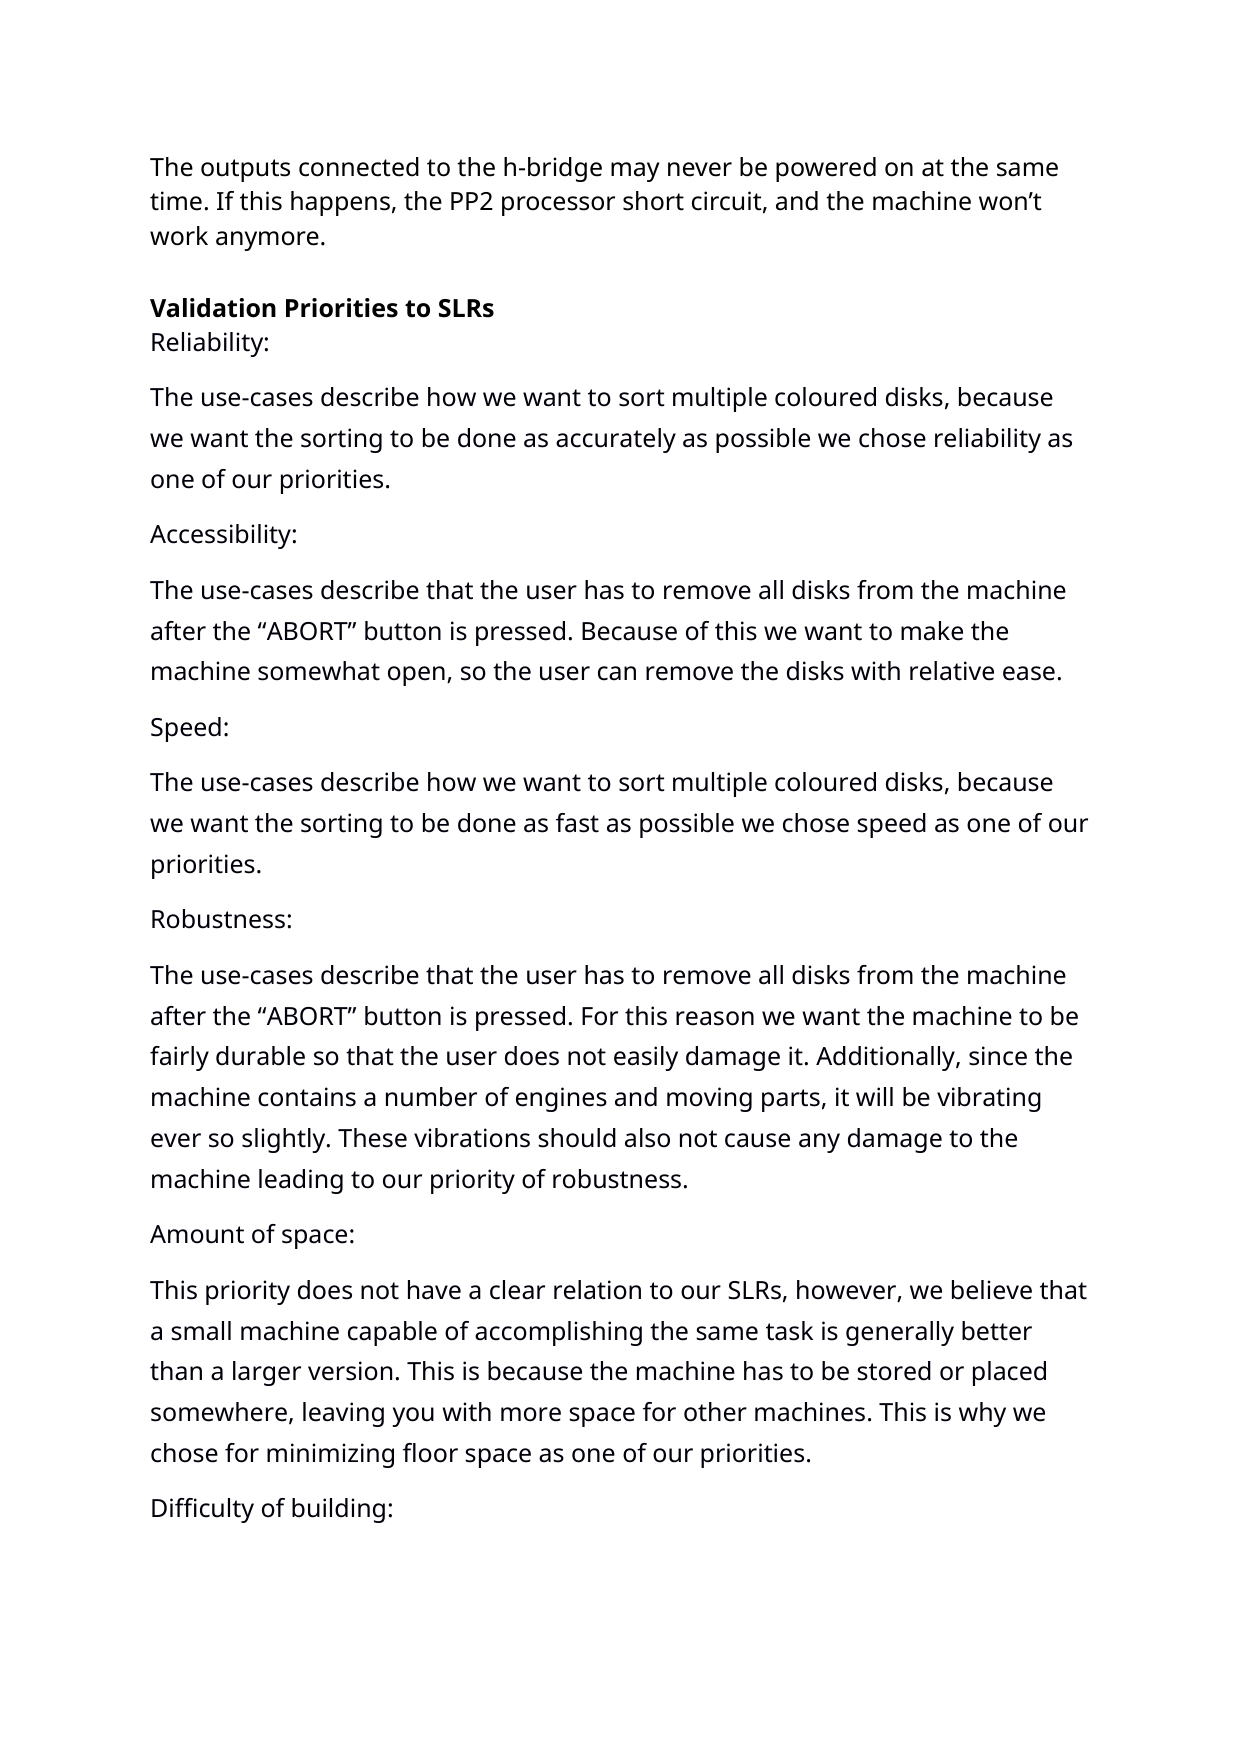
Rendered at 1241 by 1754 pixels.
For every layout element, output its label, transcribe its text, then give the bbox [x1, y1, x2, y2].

text Reliability: [150, 324, 1090, 358]
subtitle Validation Priorities to SLRs [150, 290, 1090, 324]
text Speed: [150, 709, 1090, 743]
text The use-cases describe that the user has to remove all disks from the machine after the “ABORT” button is pressed. Because of this we want to make the machine somewhat open, so the user can remove the disks with relative ease. [150, 572, 1090, 688]
text The use-cases describe that the user has to remove all disks from the machine after the “ABORT” button is pressed. For this reason we want the machine to be fairly durable so that the user does not easily damage it. Additionally, since the machine contains a number of engines and moving parts, it will be vibrating ever so slightly. These vibrations should also not cause any damage to the machine leading to our priority of robustness. [150, 957, 1090, 1196]
text Accessibility: [150, 517, 1090, 551]
text Amount of space: [150, 1217, 1090, 1251]
text The use-cases describe how we want to sort multiple coloured disks, because we want the sorting to be done as fast as possible we chose speed as one of our priorities. [150, 765, 1090, 881]
text The outputs connected to the h-bridge may never be powered on at the same time. If this happens, the PP2 processor short circuit, and the machine won’t work anymore. [150, 150, 1090, 252]
text Difficulty of building: [150, 1491, 1090, 1525]
text The use-cases describe how we want to sort multiple coloured disks, because we want the sorting to be done as accurately as possible we chose reliability as one of our priorities. [150, 380, 1090, 496]
text Robustness: [150, 902, 1090, 936]
text This priority does not have a clear relation to our SLRs, however, we believe that a small machine capable of accomplishing the same task is generally better than a larger version. This is because the machine has to be stored or placed somewhere, leaving you with more space for other machines. This is why we chose for minimizing floor space as one of our priorities. [150, 1272, 1090, 1470]
